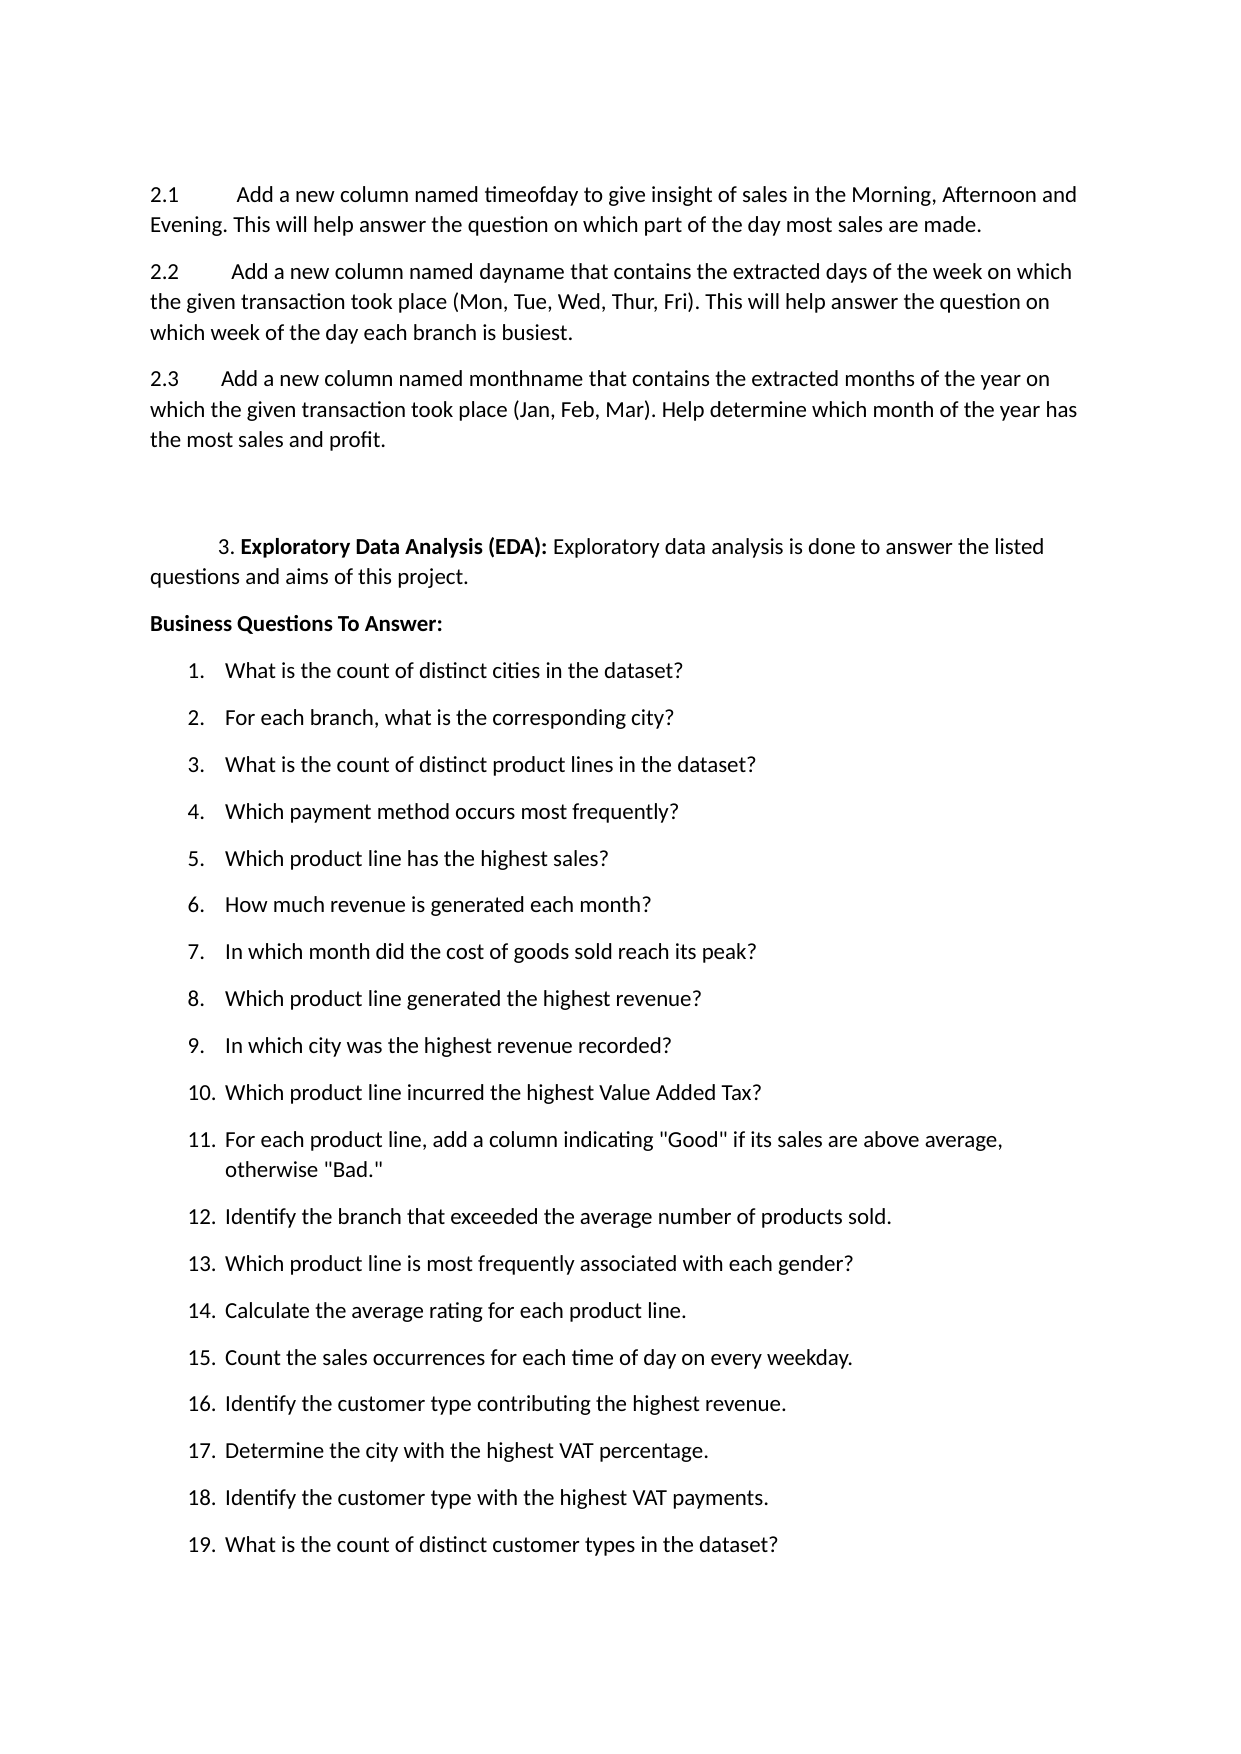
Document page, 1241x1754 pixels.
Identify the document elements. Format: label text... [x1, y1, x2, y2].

list Calculate the average rating for each product line. [187, 1296, 1090, 1324]
list Identify the customer type with the highest VAT payments. [187, 1483, 1090, 1511]
list Which product line is most frequently associated with each gender? [187, 1249, 1090, 1277]
list How much revenue is generated each month? [187, 891, 1090, 919]
list What is the count of distinct customer types in the dataset? [187, 1530, 1090, 1558]
list For each branch, what is the corresponding city? [187, 703, 1090, 731]
list Which product line incurred the highest Value Added Tax? [187, 1078, 1090, 1106]
list Which payment method occurs most frequently? [187, 797, 1090, 825]
list For each product line, add a column indicating "Good" if its sales are above average, otherwise "Bad." [187, 1125, 1090, 1183]
list Identify the customer type contributing the highest revenue. [187, 1389, 1090, 1418]
text 2.1 Add a new column named timeofday to give insight of sales in the Morning, Afternoon and Evening. This will help answer the question on which part of the day most sales are made. [150, 150, 1090, 238]
list Which product line generated the highest revenue? [187, 984, 1090, 1012]
text 2.2 Add a new column named dayname that contains the extracted days of the week on which the given transaction took place (Mon, Tue, Wed, Thur, Fri). This will help answer the question on which week of the day each branch is busiest. [150, 257, 1090, 346]
text Business Questions To Answer: [150, 609, 1090, 637]
list In which month did the cost of goods sold reach its peak? [187, 937, 1090, 966]
list Count the sales occurrences for each time of day on every weekday. [187, 1343, 1090, 1371]
list What is the count of distinct product lines in the dataset? [187, 750, 1090, 778]
list Identify the branch that exceeded the average number of products sold. [187, 1202, 1090, 1230]
list Which product line has the highest sales? [187, 844, 1090, 872]
list What is the count of distinct cities in the dataset? [187, 656, 1090, 684]
text 3. Exploratory Data Analysis (EDA): Exploratory data analysis is done to answer the listed questions and aims of this project. [150, 532, 1090, 591]
text 2.3 Add a new column named monthname that contains the extracted months of the year on which the given transaction took place (Jan, Feb, Mar). Help determine which month of the year has the most sales and profit. [150, 364, 1090, 513]
list Determine the city with the highest VAT percentage. [187, 1436, 1090, 1464]
list In which city was the highest revenue recorded? [187, 1031, 1090, 1059]
